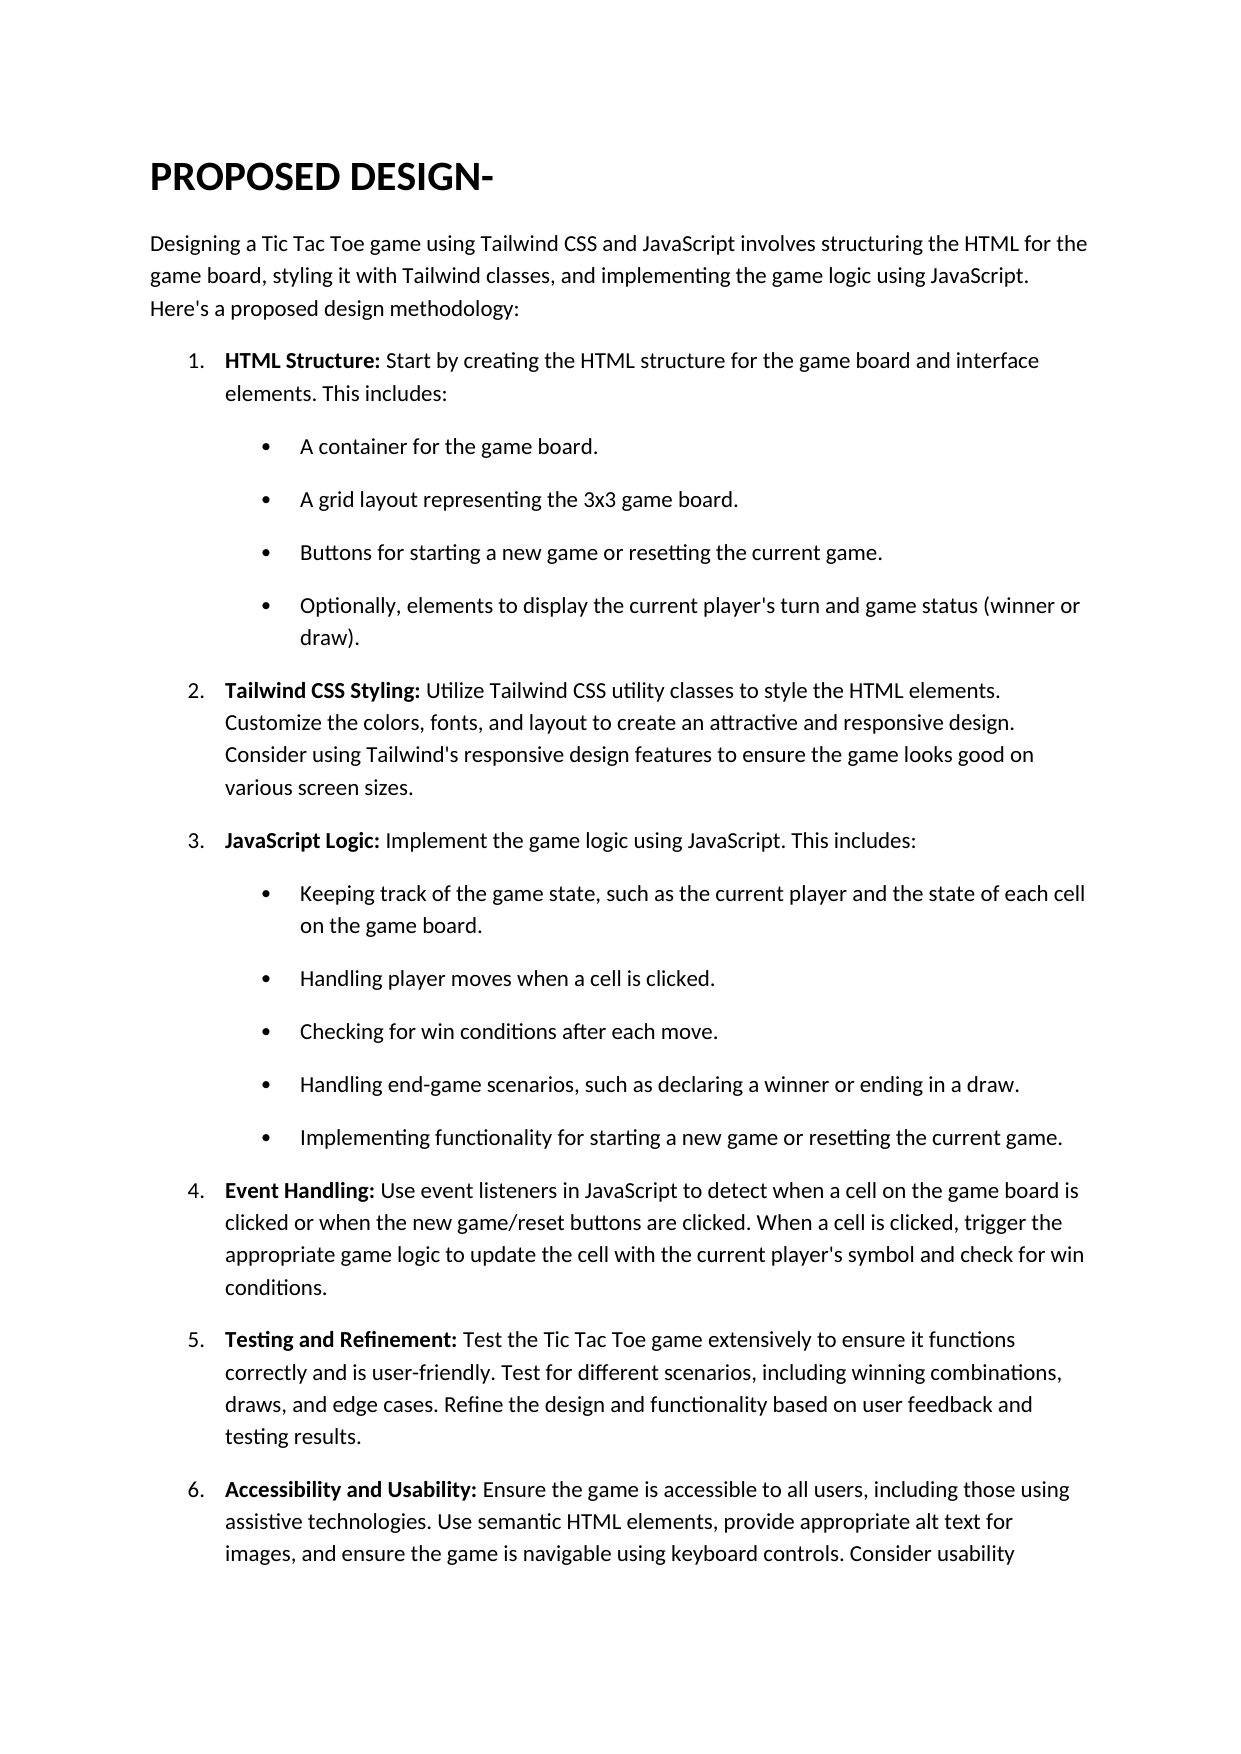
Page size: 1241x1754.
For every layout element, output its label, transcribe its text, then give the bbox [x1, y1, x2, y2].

list Implementing functionality for starting a new game or resetting the current game. [262, 1123, 1090, 1151]
text Designing a Tic Tac Toe game using Tailwind CSS and JavaScript involves structuring the HTML for the game board, styling it with Tailwind classes, and implementing the game logic using JavaScript. Here's a proposed design methodology: [150, 229, 1090, 322]
list HTML Structure: Start by creating the HTML structure for the game board and interface elements. This includes: [187, 347, 1090, 407]
list Buttons for starting a new game or resetting the current game. [262, 538, 1090, 566]
list Testing and Refinement: Test the Tic Tac Toe game extensively to ensure it functions correctly and is user-friendly. Test for different scenarios, including winning combinations, draws, and edge cases. Refine the design and functionality based on user feedback and testing results. [187, 1326, 1090, 1450]
list A grid layout representing the 3x3 game board. [262, 485, 1090, 513]
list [187, 1475, 1090, 1568]
list Keeping track of the game state, such as the current player and the state of each cell on the game board. [262, 879, 1090, 939]
list Tailwind CSS Styling: Utilize Tailwind CSS utility classes to style the HTML elements. Customize the colors, fonts, and layout to create an attractive and responsive design. Consider using Tailwind's responsive design features to ensure the game looks good on various screen sizes. [187, 676, 1090, 801]
list A container for the game board. [262, 432, 1090, 460]
list Event Handling: Use event listeners in JavaScript to detect when a cell on the game board is clicked or when the new game/reset buttons are clicked. When a cell is clicked, trigger the appropriate game logic to update the cell with the current player's symbol and check for win conditions. [187, 1176, 1090, 1301]
text PROPOSED DESIGN- [150, 150, 1090, 201]
list Handling player moves when a cell is clicked. [262, 964, 1090, 992]
list JavaScript Logic: Implement the game logic using JavaScript. This includes: [187, 826, 1090, 854]
list Handling end-game scenarios, such as declaring a winner or ending in a draw. [262, 1070, 1090, 1098]
list Optionally, elements to display the current player's turn and game status (winner or draw). [262, 591, 1090, 651]
list Checking for win conditions after each move. [262, 1017, 1090, 1045]
